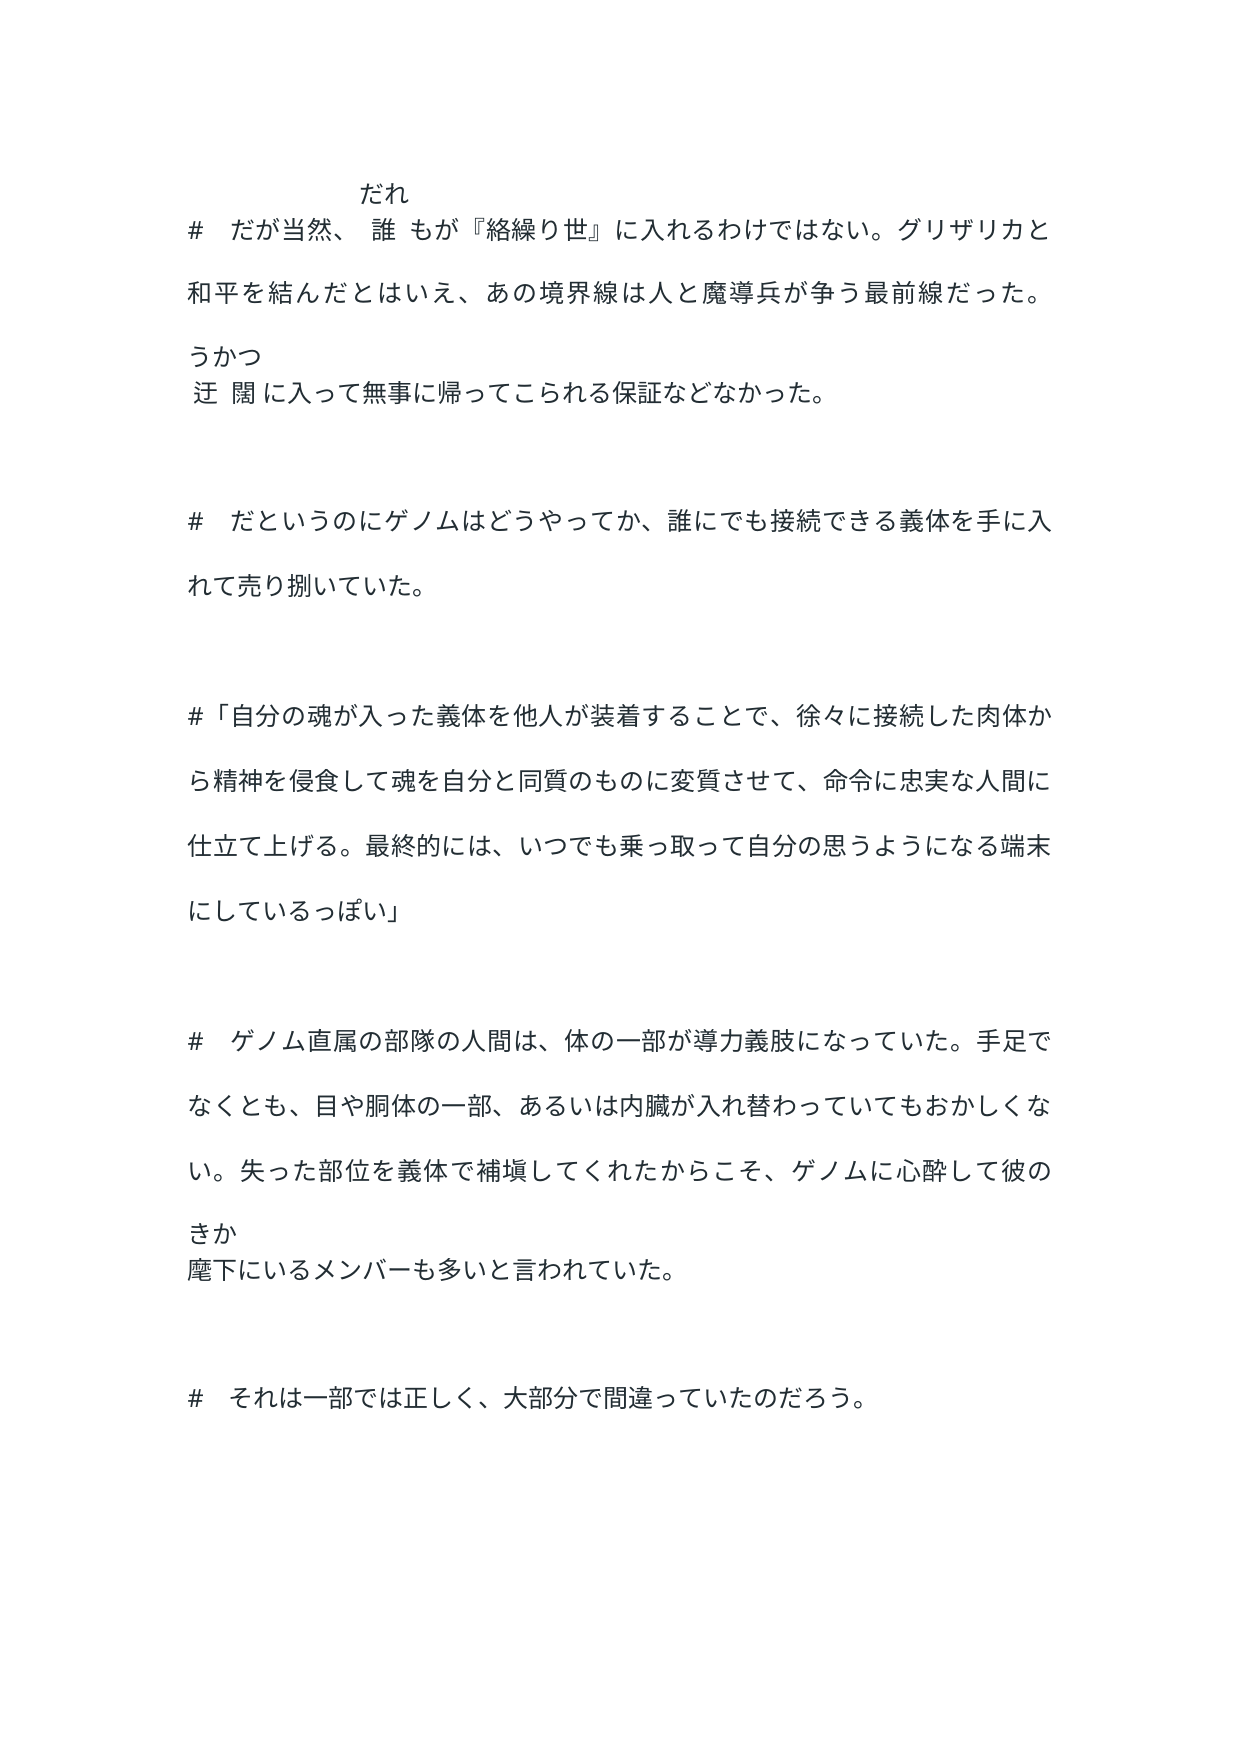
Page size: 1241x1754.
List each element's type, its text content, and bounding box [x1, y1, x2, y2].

text #「自分の魂が入った義体を他人が装着することで、徐々に接続した肉体から精神を侵食して魂を自分と同質のものに変質させて、命令に忠実な人間に仕立て上げる。最終的には、いつでも乗っ取って自分の思うようになる端末にしているっぽい」 [187, 682, 1053, 942]
text # だが当然、もが『絡繰り世』に入れるわけではない。グリザリカと和平を結んだとはいえ、あの境界線は人と魔導兵が争う最前線だった。に入って無事に帰ってこられる保証などなかった。 [187, 162, 1053, 422]
text # ゲノム直属の部隊の人間は、体の一部が導力義肢になっていた。手足でなくとも、目や胴体の一部、あるいは内臓が入れ替わっていてもおかしくない。失った部位を義体で補塡してくれたからこそ、ゲノムに心酔して彼のにいるメンバーも多いと言われていた。 [187, 1007, 1053, 1299]
text # それは一部では正しく、大部分で間違っていたのだろう。 [187, 1364, 1053, 1429]
text # だというのにゲノムはどうやってか、誰にでも接続できる義体を手に入れて売り捌いていた。 [187, 487, 1053, 617]
